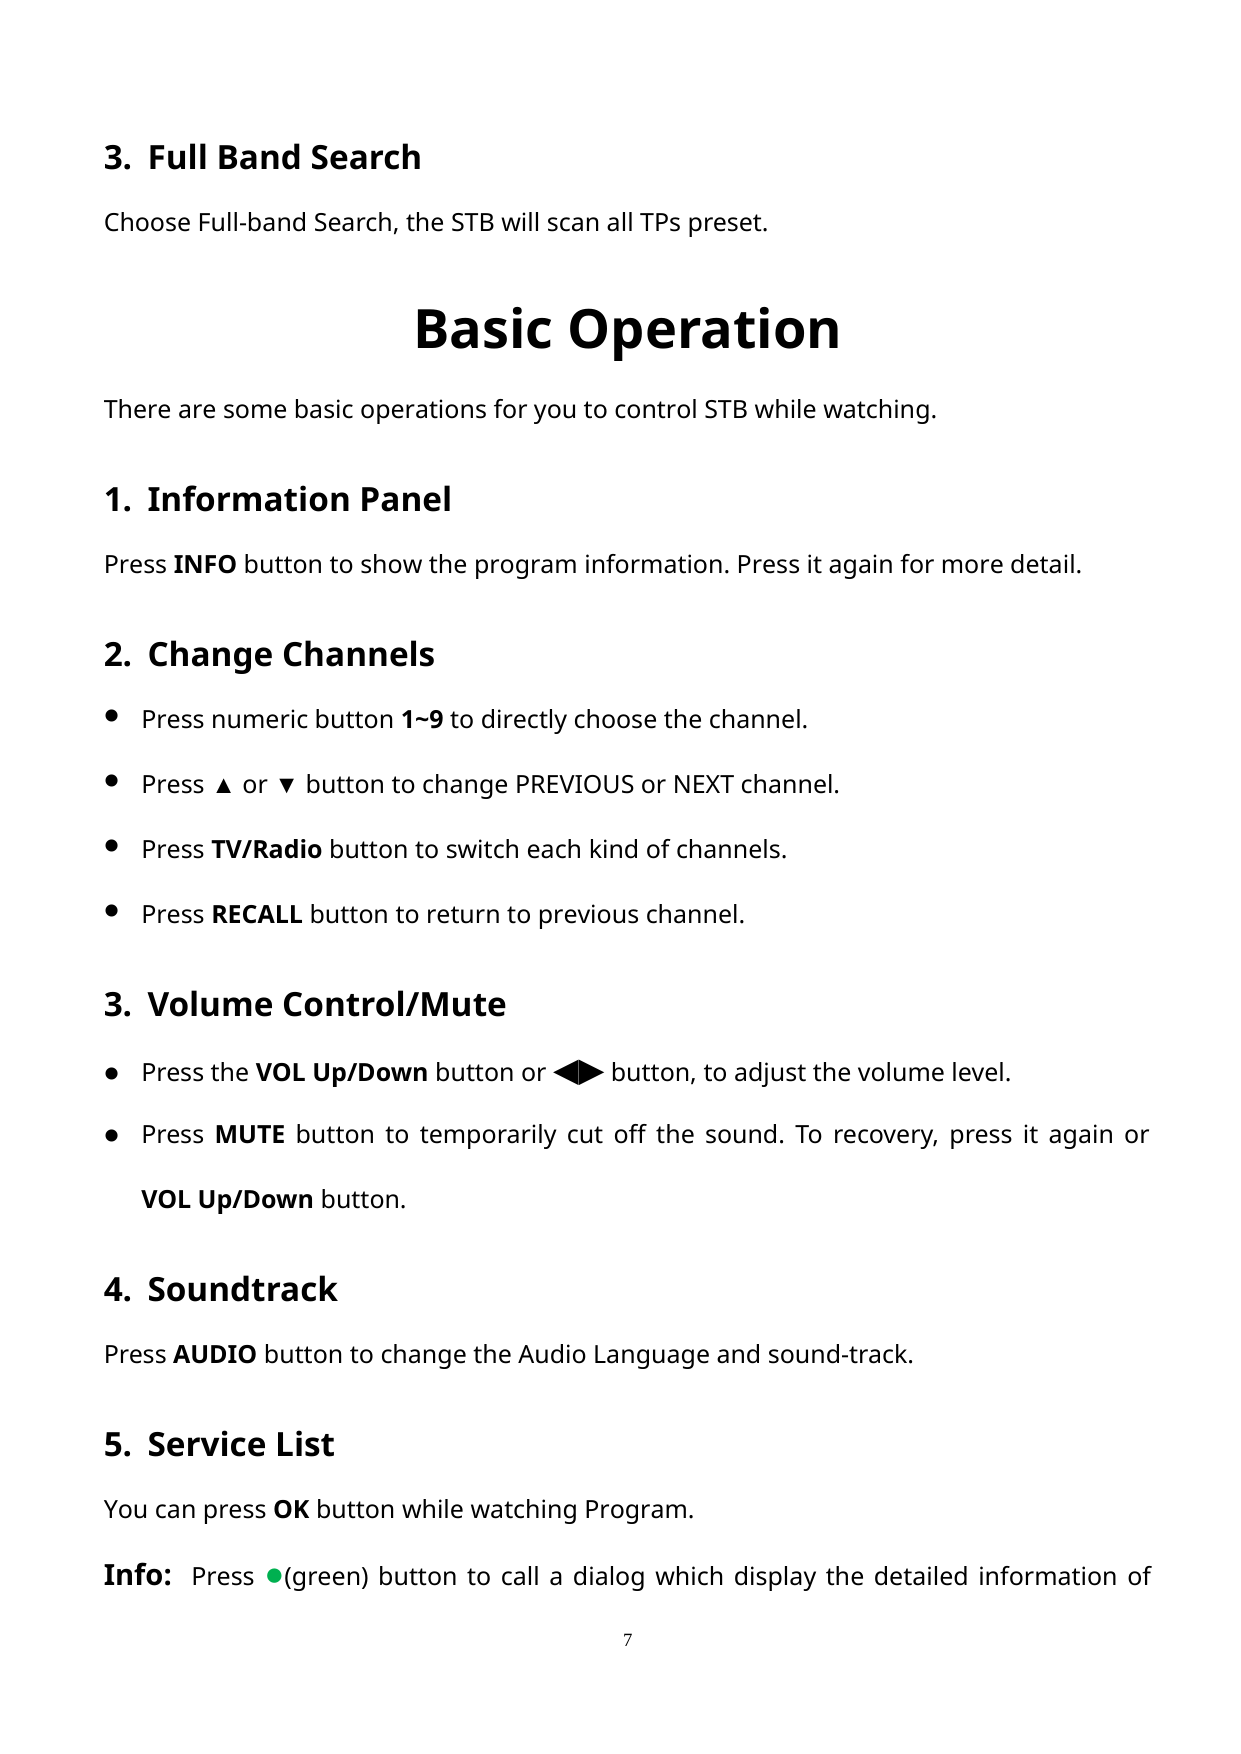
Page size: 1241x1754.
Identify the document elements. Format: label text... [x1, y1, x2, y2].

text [103, 1541, 1152, 1606]
text Choose Full-band Search, the STB will scan all TPs preset. [103, 189, 1152, 254]
list Press ▲ or ▼ button to change PREVIOUS or NEXT channel. [103, 751, 1152, 816]
list Press TV/Radio button to switch each kind of channels. [103, 816, 1152, 881]
subtitle Change Channels [103, 621, 1152, 686]
subtitle Soundtrack [103, 1256, 1152, 1321]
text Press INFO button to show the program information. Press it again for more detail. [103, 531, 1152, 596]
subtitle Information Panel [103, 466, 1152, 531]
list Press MUTE button to temporarily cut off the sound. To recovery, press it again or VOL Up/Down button. [103, 1101, 1152, 1231]
subtitle Full Band Search [103, 124, 1152, 189]
subtitle Basic Operation [103, 279, 1152, 376]
list Press numeric button 1~9 to directly choose the channel. [103, 686, 1152, 751]
text There are some basic operations for you to control STB while watching. [103, 376, 1152, 441]
subtitle Volume Control/Mute [103, 971, 1152, 1036]
text You can press OK button while watching Program. [103, 1476, 1152, 1541]
subtitle Service List [103, 1411, 1152, 1476]
list Press the VOL Up/Down button or ◀▶ button, to adjust the volume level. [103, 1036, 1152, 1101]
list Press RECALL button to return to previous channel. [103, 881, 1152, 946]
text Press AUDIO button to change the Audio Language and sound-track. [103, 1321, 1152, 1386]
